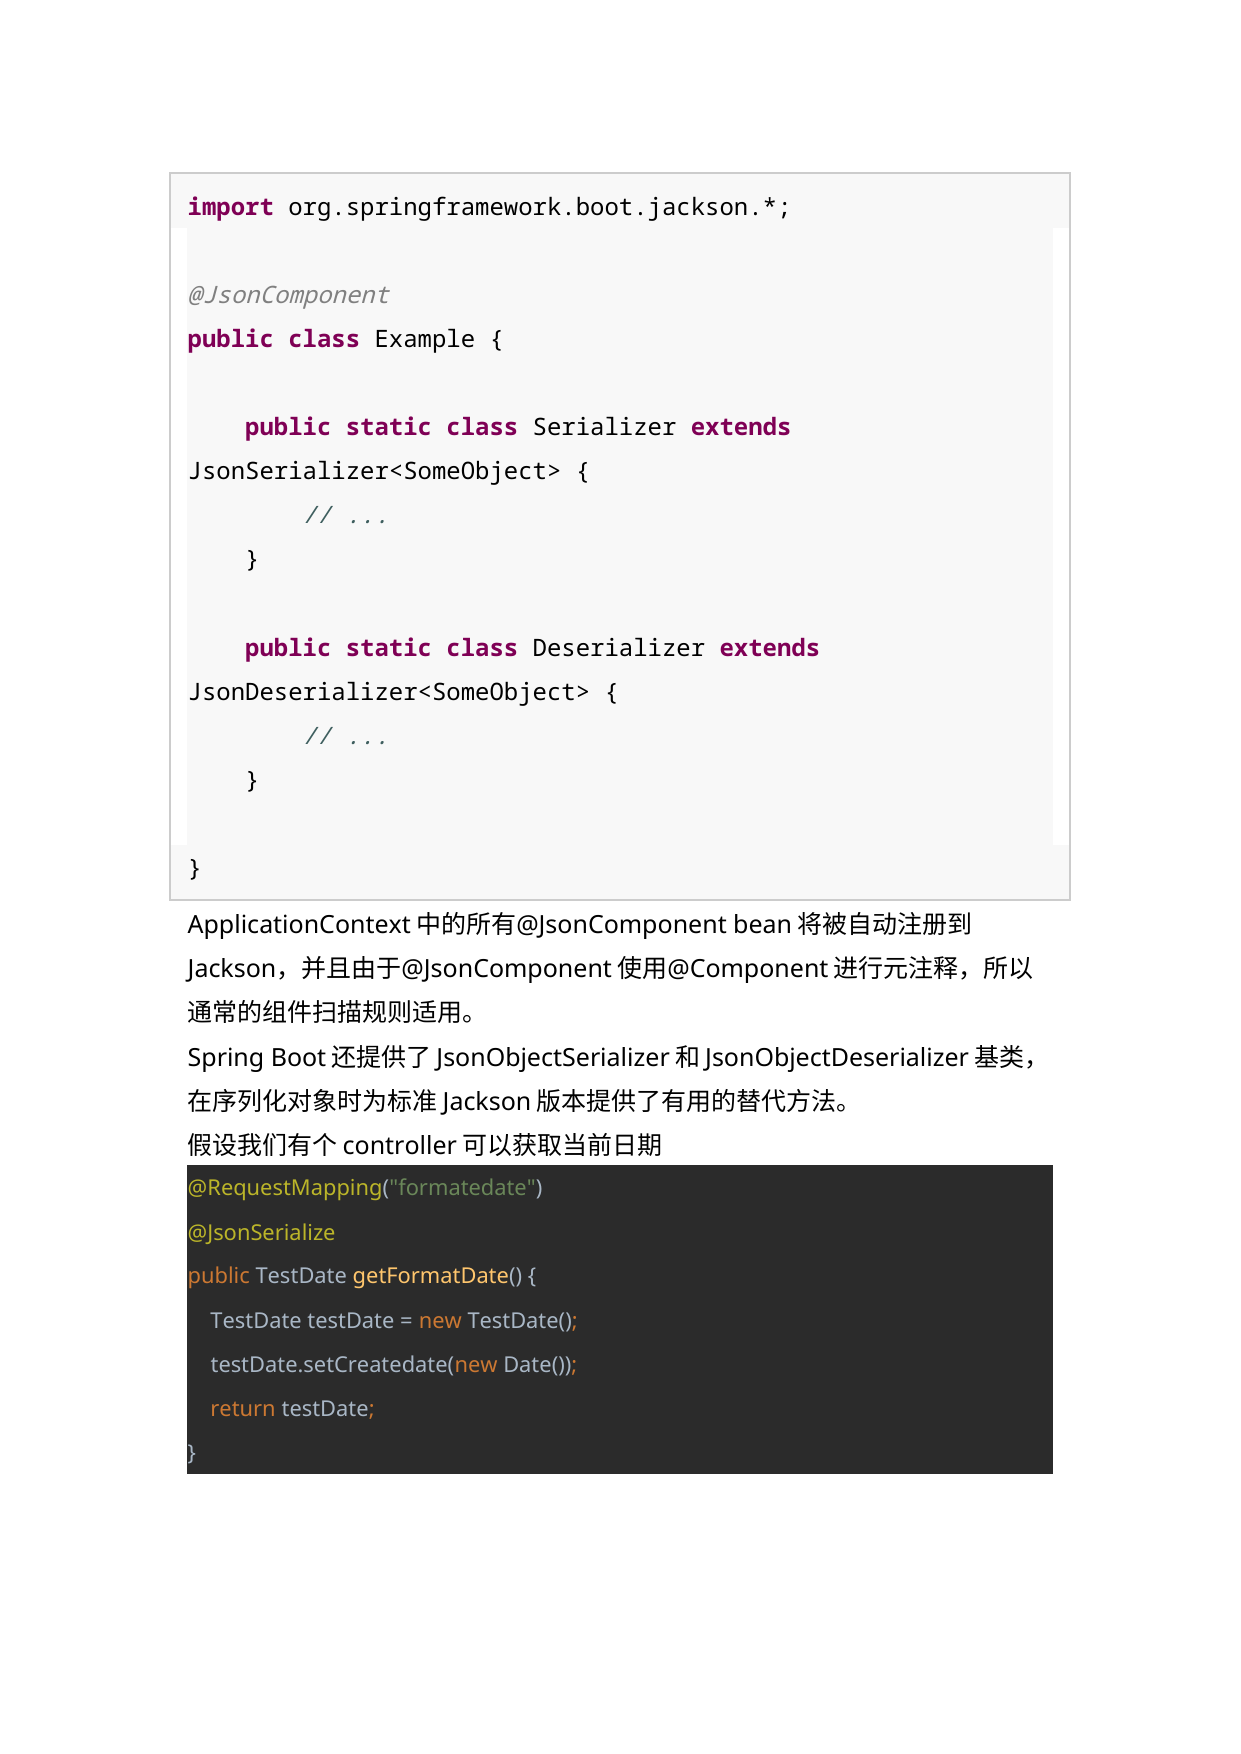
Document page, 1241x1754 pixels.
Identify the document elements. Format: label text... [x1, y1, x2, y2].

text Spring Boot还提供了JsonObjectSerializer和JsonObjectDeserializer基类，在序列化对象时为标准Jackson版本提供了有用的替代方法。 [187, 1033, 1053, 1121]
text 假设我们有个controller可以获取当前日期 [187, 1121, 1053, 1165]
text public class Example { [187, 316, 1053, 360]
text @RequestMapping("formatedate") @JsonSerialize public TestDate getFormatDate() { TestDate testDate = new TestDate(); testDate.setCreatedate(new Date()); return testDate; } [187, 1165, 1053, 1474]
text } [187, 757, 1053, 801]
text import org.springframework.boot.jackson.*; [171, 174, 1069, 228]
text // ... [187, 713, 1053, 757]
text ApplicationContext中的所有@JsonComponent bean将被自动注册到Jackson，并且由于@JsonComponent使用@Component进行元注释，所以通常的组件扫描规则适用。 [187, 901, 1053, 1033]
text @JsonComponent [187, 272, 1053, 316]
text } [187, 536, 1053, 581]
text } [171, 833, 1069, 899]
text public static class Serializer extends JsonSerializer<SomeObject> { [187, 404, 1053, 492]
text // ... [187, 492, 1053, 536]
text public static class Deserializer extends JsonDeserializer<SomeObject> { [187, 624, 1053, 713]
